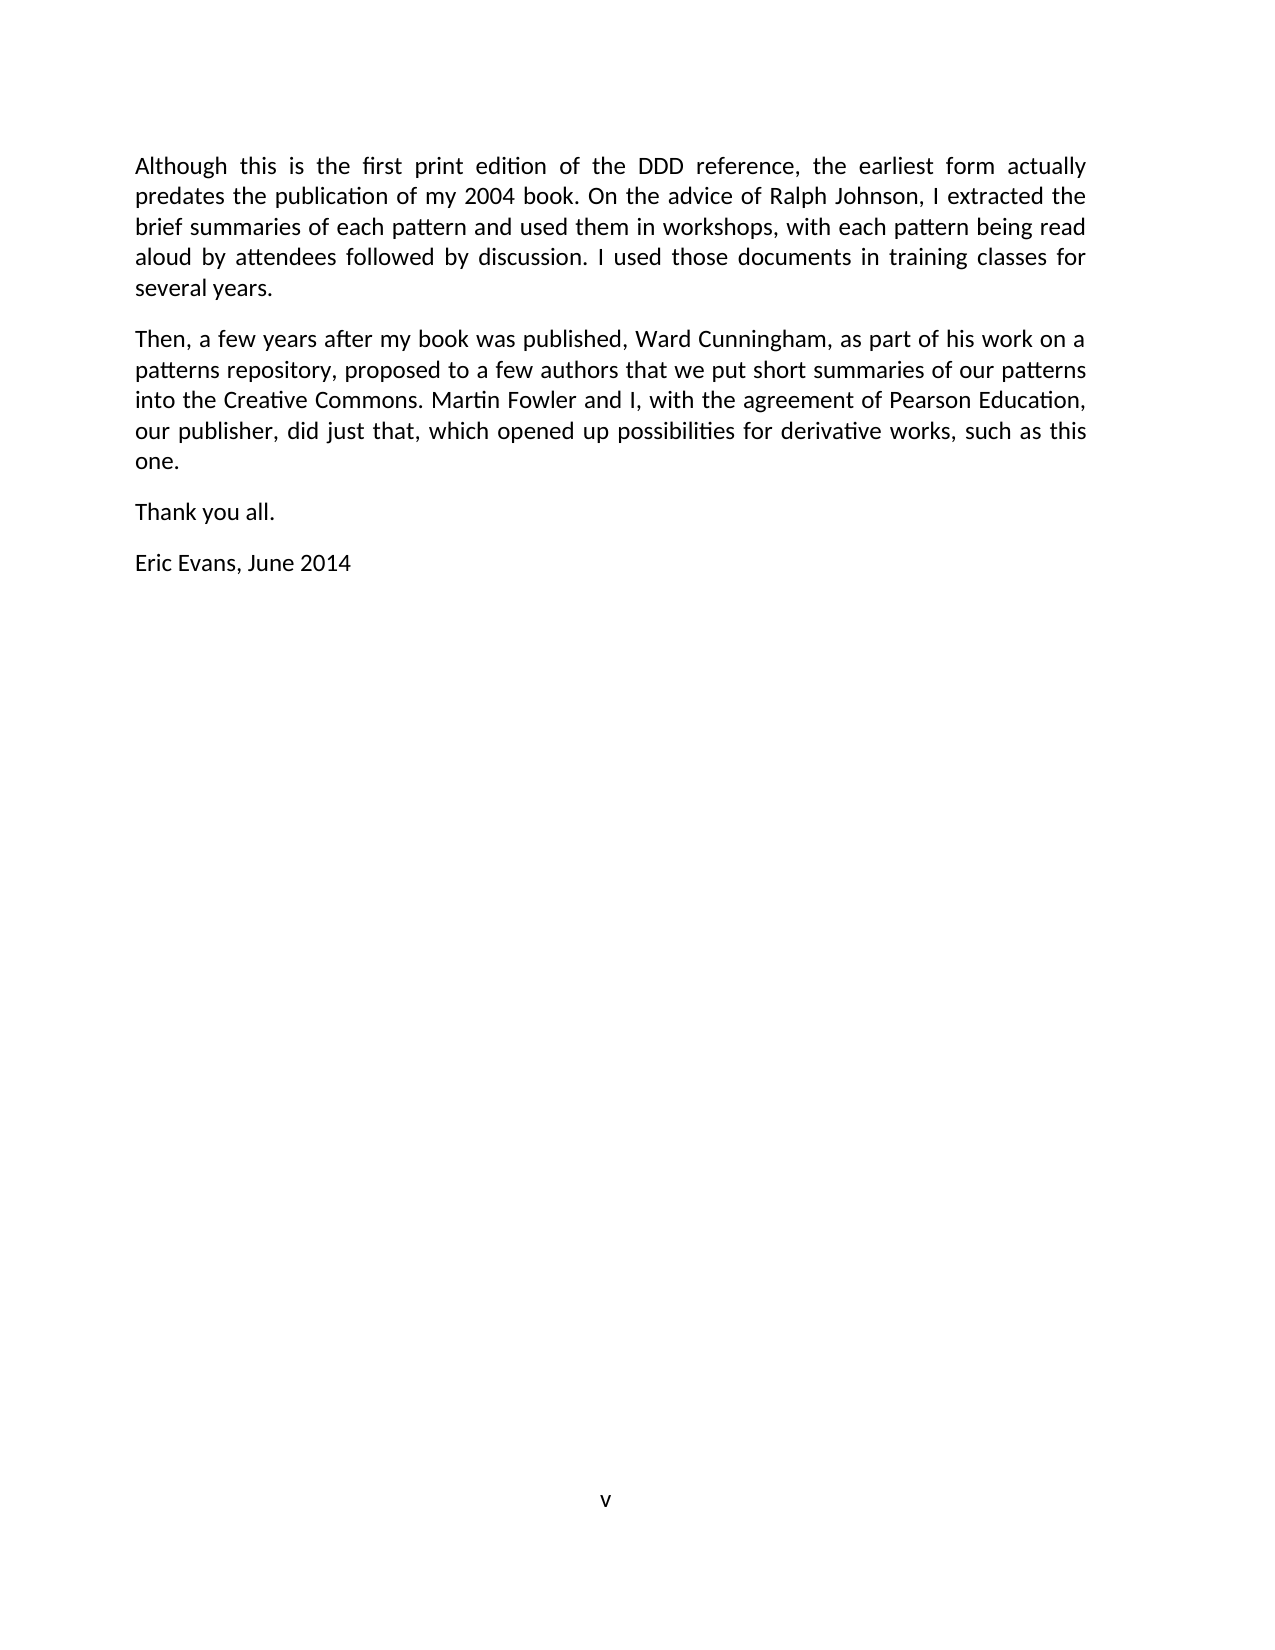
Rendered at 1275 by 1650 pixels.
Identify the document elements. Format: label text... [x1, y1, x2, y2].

text Thank you all. [135, 496, 1102, 527]
text Eric Evans, June 2014 [135, 547, 1102, 578]
text Then, a few years after my book was published, Ward Cunningham, as part of his work on a patterns repository, proposed to a few authors that we put short summaries of our patterns into the Creative Commons. Martin Fowler and I, with the agreement of Pearson Education, our publisher, did just that, which opened up possibilities for derivative works, such as this one. [135, 323, 1088, 476]
text Although this is the first print edition of the DDD reference, the earliest form actually predates the publication of my 2004 book. On the advice of Ralph Johnson, I extracted the brief summaries of each pattern and used them in workshops, with each pattern being read aloud by attendees followed by discussion. I used those documents in training classes for several years. [135, 150, 1088, 302]
